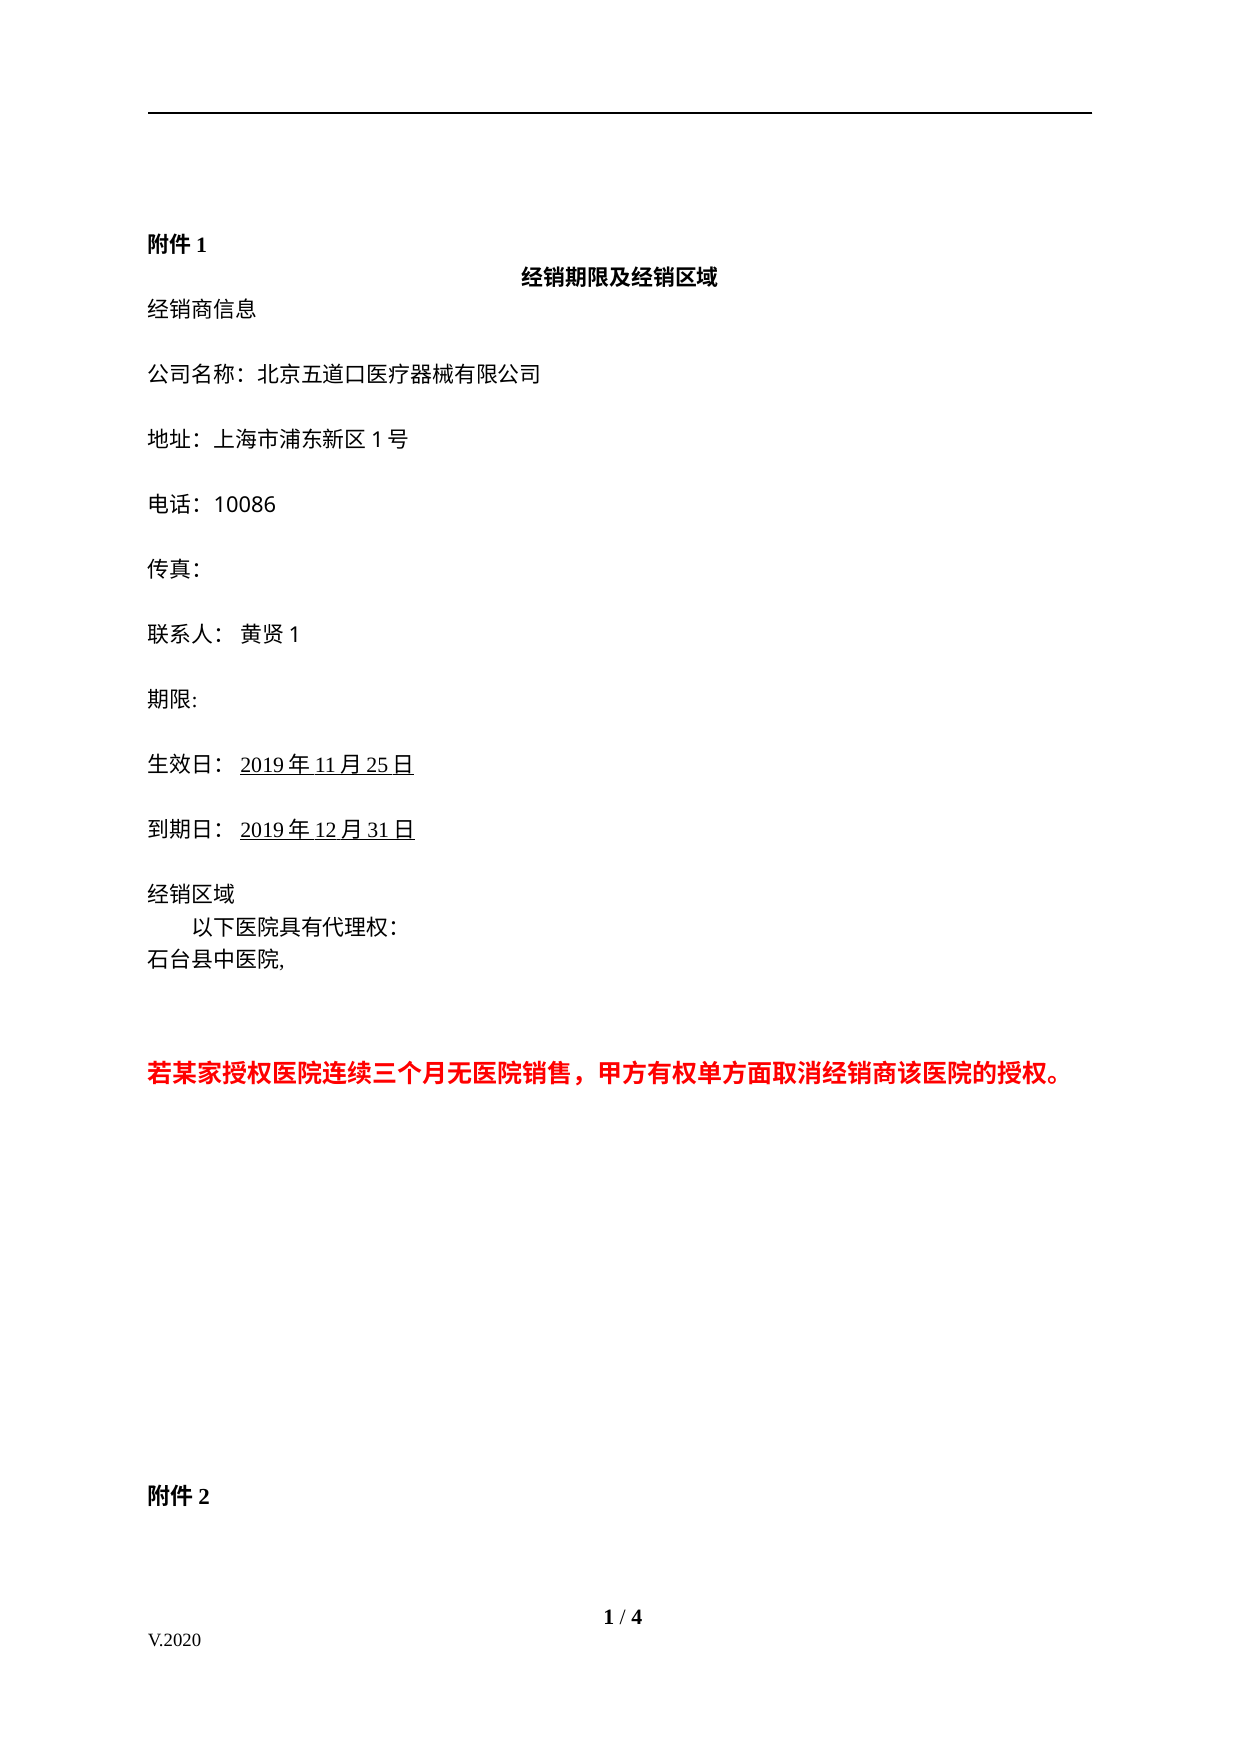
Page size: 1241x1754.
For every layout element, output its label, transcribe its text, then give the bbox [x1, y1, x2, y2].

text 经销商信息 [148, 292, 1092, 324]
text 经销区域 [148, 877, 1092, 909]
text 到期日： 2019年12月31日 [148, 812, 1092, 844]
text 公司名称：北京五道口医疗器械有限公司 [148, 357, 1092, 389]
text 期限: [148, 682, 1092, 714]
text 若某家授权医院连续三个月无医院销售，甲方有权单方面取消经销商该医院的授权。 [148, 1039, 1092, 1104]
text 石台县中医院, [148, 942, 1092, 974]
text 经销期限及经销区域 [148, 259, 1092, 292]
text 电话：10086 [148, 487, 1092, 519]
text 地址：上海市浦东新区1号 [148, 422, 1092, 454]
text 附件1 [148, 227, 1092, 259]
text 传真： [148, 552, 1092, 584]
text 附件2 [148, 1462, 1092, 1527]
text 以下医院具有代理权： [148, 909, 1092, 942]
text 联系人： 黄贤1 [148, 617, 1092, 649]
text 生效日： 2019年11月25日 [148, 747, 1092, 779]
